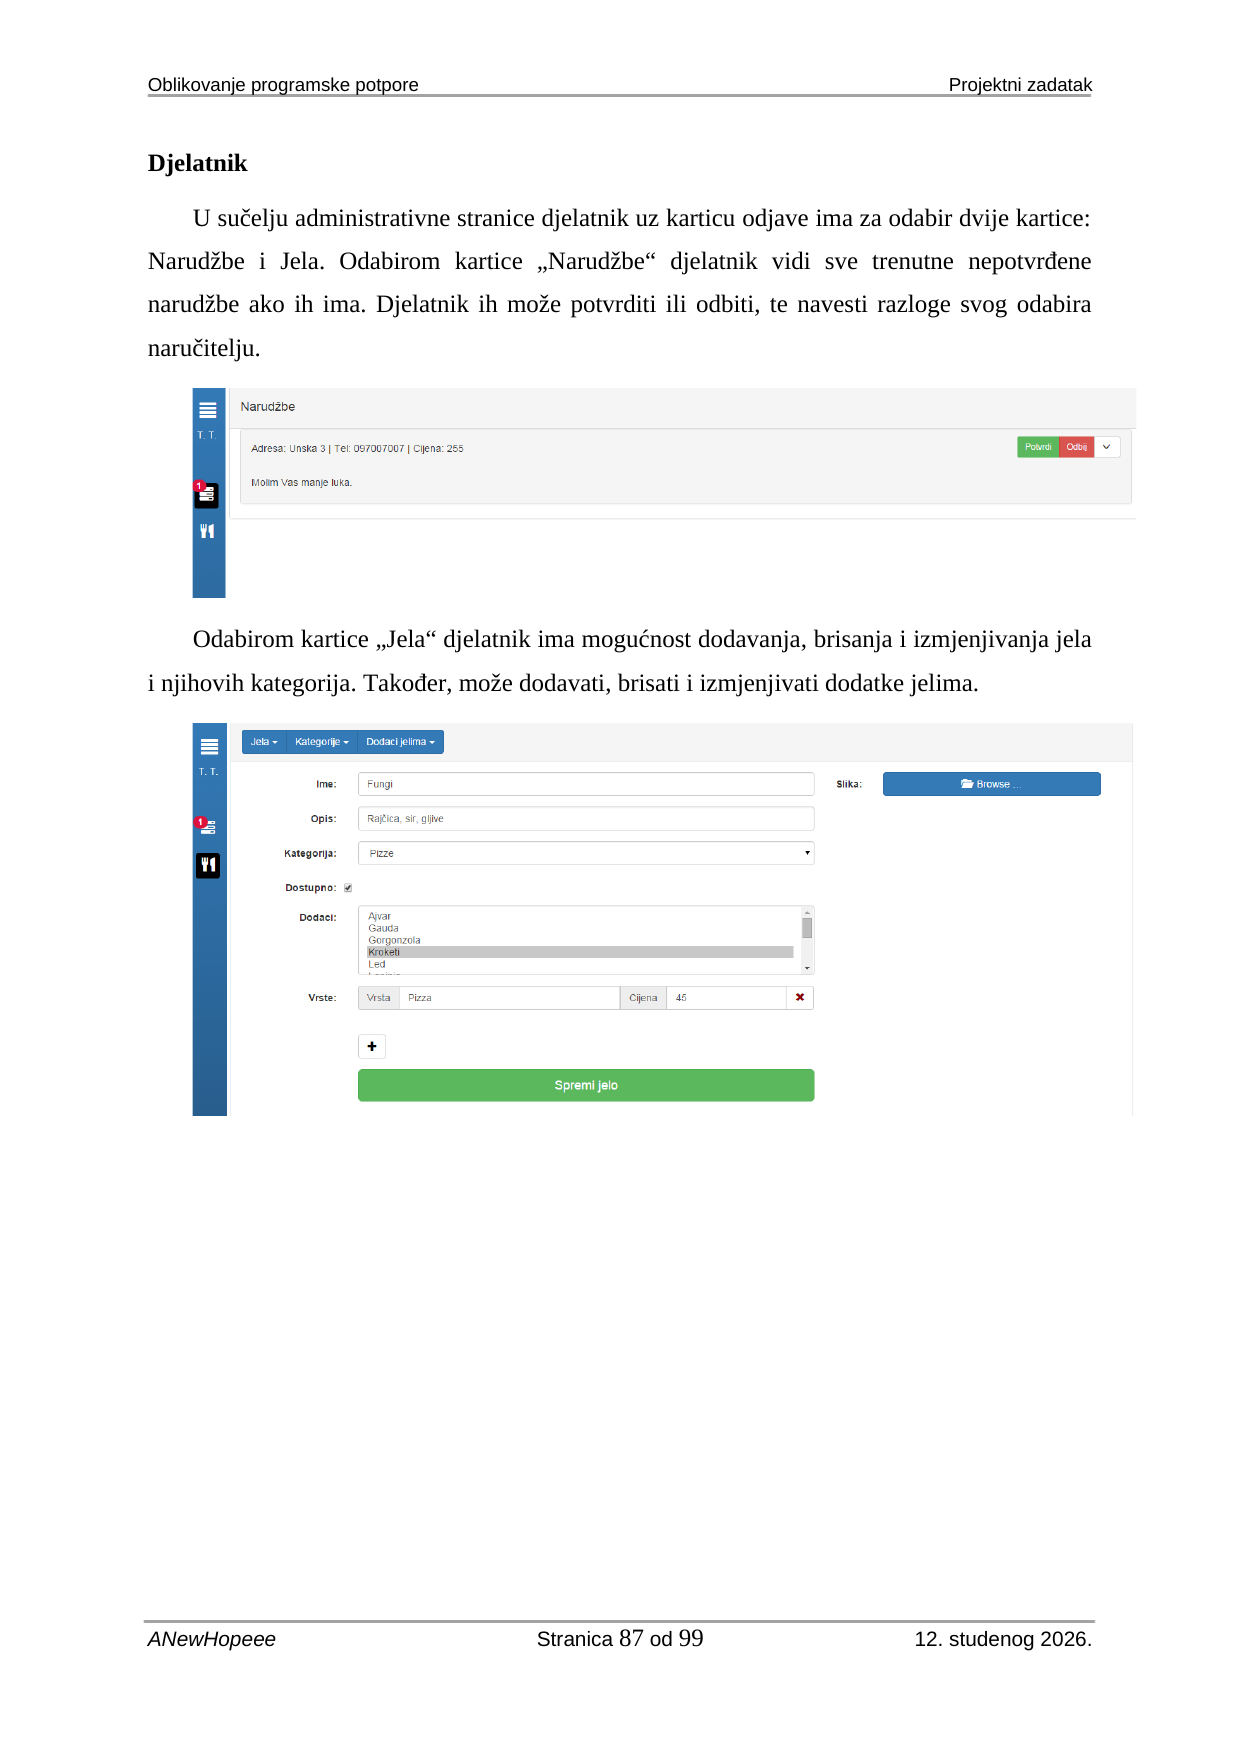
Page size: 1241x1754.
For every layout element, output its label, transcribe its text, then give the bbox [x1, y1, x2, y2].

text U sučelju administrativne stranice djelatnik uz karticu odjave ima za odabir dvije kartice: Narudžbe i Jela. Odabirom kartice „Narudžbe“ djelatnik vidi sve trenutne nepotvrđene narudžbe ako ih ima. Djelatnik ih može potvrditi ili odbiti, te navesti razloge svog odabira naručitelju. [148, 203, 1093, 361]
picture [192, 388, 1137, 598]
text Odabirom kartice „Jela“ djelatnik ima mogućnost dodavanja, brisanja i izmjenjivanja jela i njihovih kategorija. Također, može dodavati, brisati i izmjenjivati dodatke jelima. [148, 624, 1093, 696]
text Djelatnik [148, 148, 1093, 176]
picture [192, 723, 1137, 1116]
